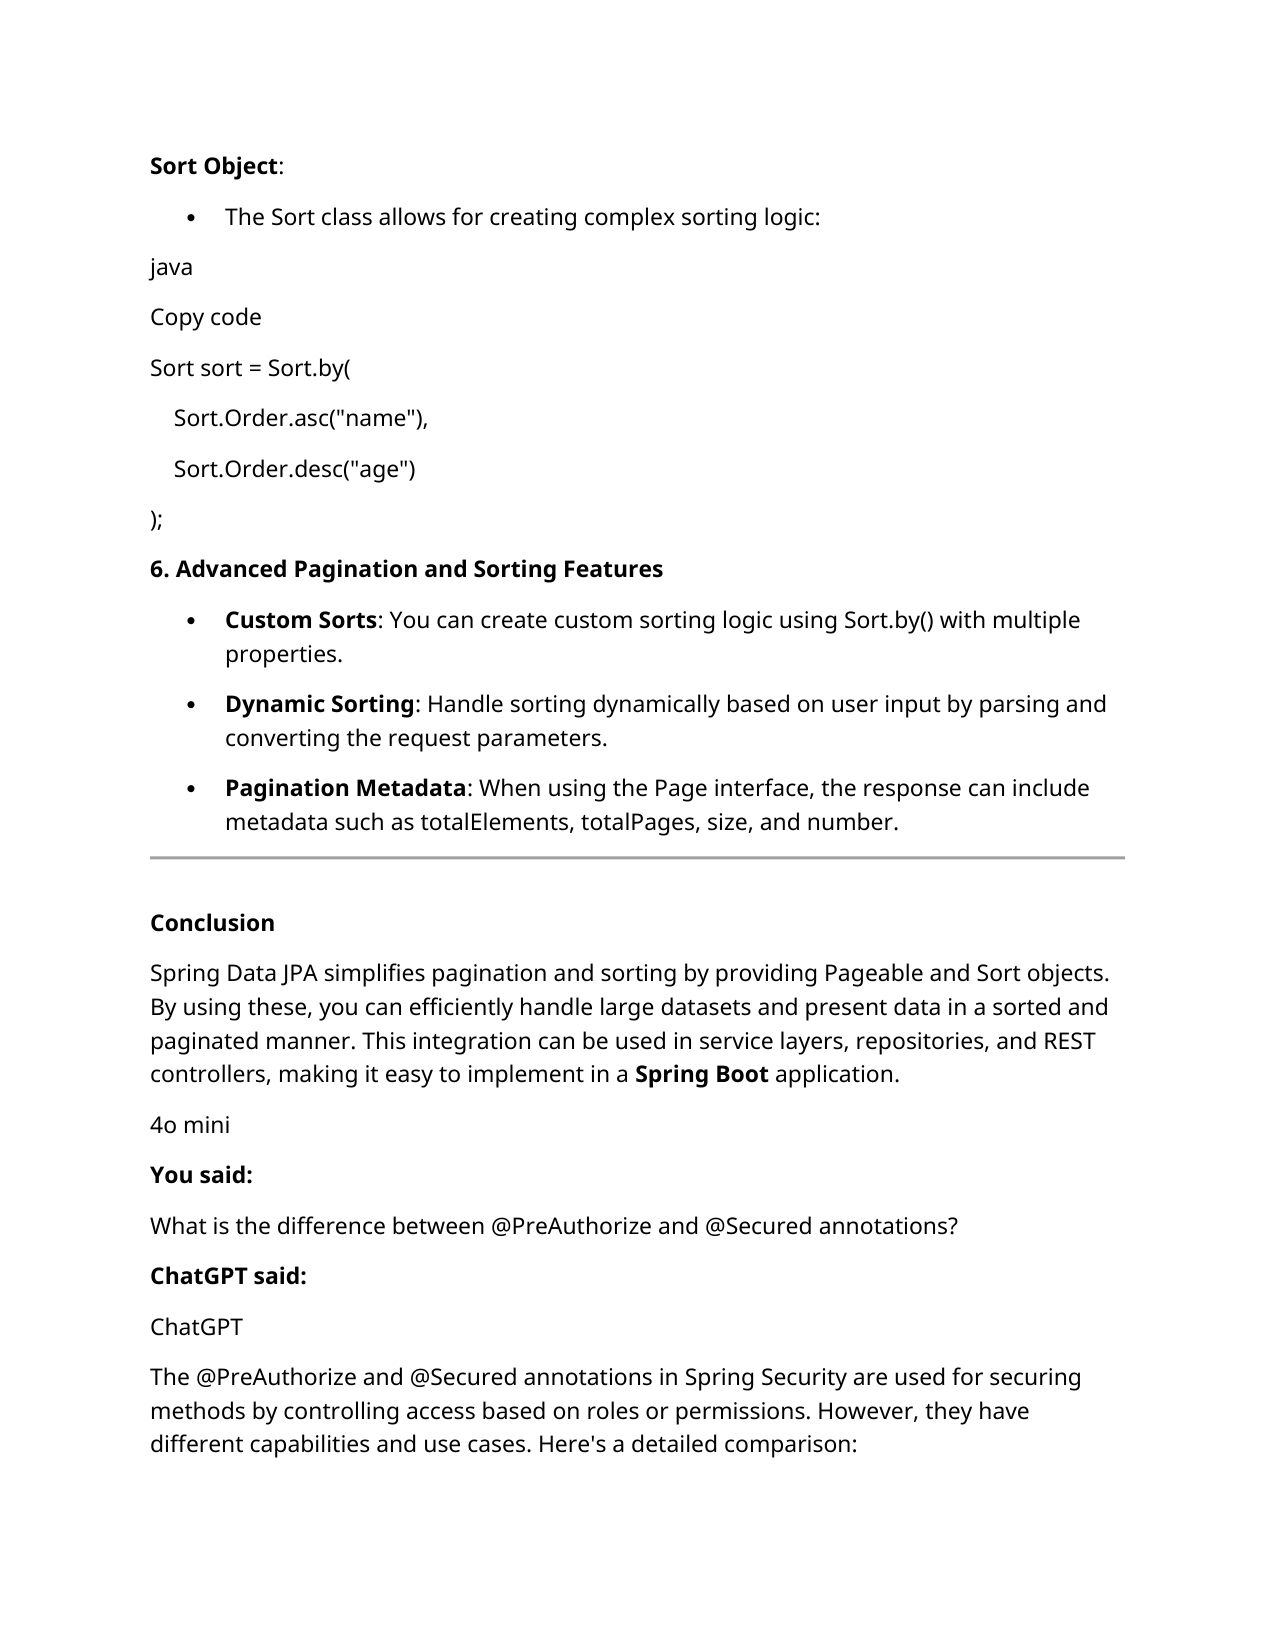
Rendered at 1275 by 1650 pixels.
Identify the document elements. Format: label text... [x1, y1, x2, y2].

text What is the difference between @PreAuthorize and @Secured annotations? [150, 1209, 1125, 1241]
text You said: [150, 1159, 1125, 1190]
text The @PreAuthorize and @Secured annotations in Spring Security are used for securing methods by controlling access based on roles or permissions. However, they have different capabilities and use cases. Here's a detailed comparison: [150, 1361, 1125, 1459]
text Sort Object: [150, 150, 1125, 181]
text ChatGPT said: [150, 1260, 1125, 1291]
text Copy code [150, 301, 1125, 332]
list Pagination Metadata: When using the Page interface, the response can include metadata such as totalElements, totalPages, size, and number. [187, 772, 1125, 837]
text 6. Advanced Pagination and Sorting Features [150, 553, 1125, 584]
text 4o mini [150, 1109, 1125, 1140]
text ); [150, 503, 1125, 534]
text Sort.Order.desc("age") [150, 452, 1125, 484]
text ChatGPT [150, 1310, 1125, 1342]
list Custom Sorts: You can create custom sorting logic using Sort.by() with multiple properties. [187, 604, 1125, 669]
list Dynamic Sorting: Handle sorting dynamically based on user input by parsing and converting the request parameters. [187, 688, 1125, 753]
text Spring Data JPA simplifies pagination and sorting by providing Pageable and Sort objects. By using these, you can efficiently handle large datasets and present data in a sorted and paginated manner. This integration can be used in service layers, repositories, and REST controllers, making it easy to implement in a Spring Boot application. [150, 957, 1125, 1089]
text Sort.Order.asc("name"), [150, 402, 1125, 433]
text Conclusion [150, 907, 1125, 938]
text java [150, 251, 1125, 282]
text Sort sort = Sort.by( [150, 352, 1125, 383]
list The Sort class allows for creating complex sorting logic: [187, 200, 1125, 232]
